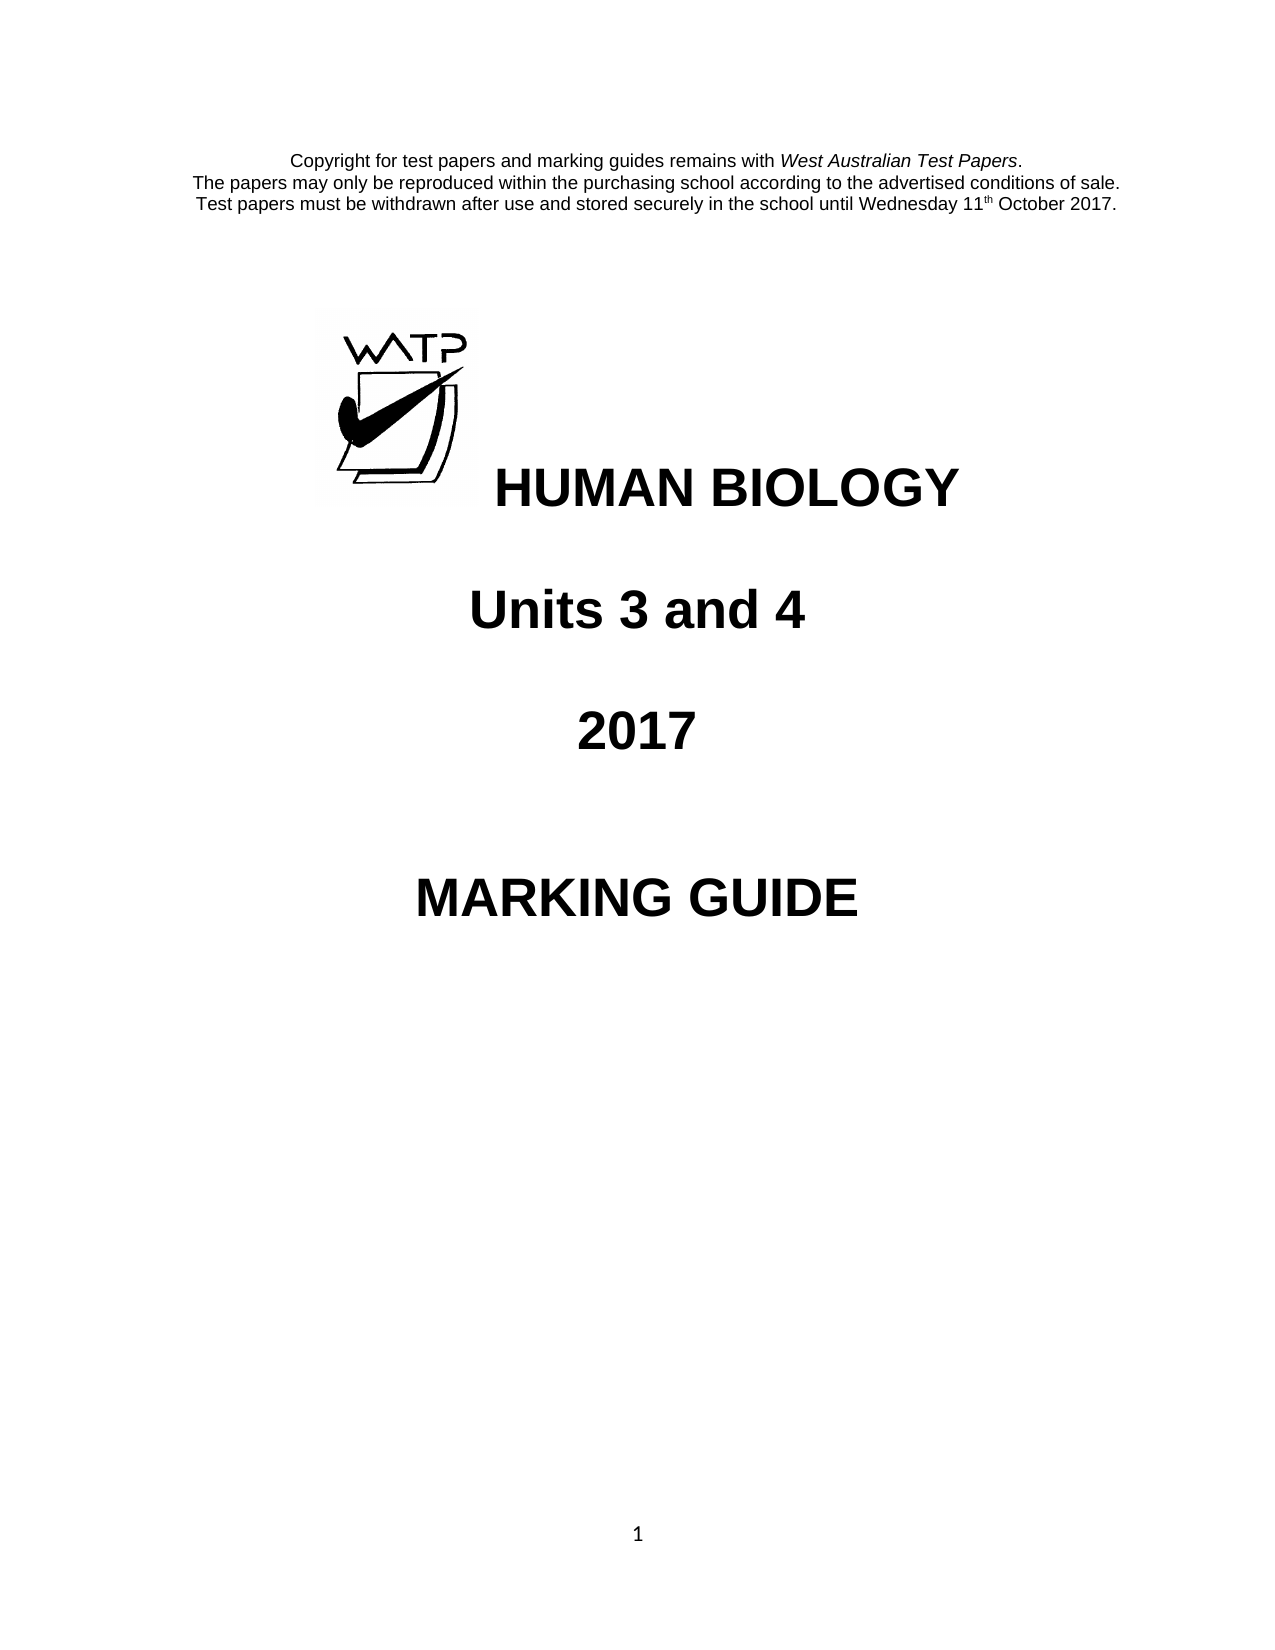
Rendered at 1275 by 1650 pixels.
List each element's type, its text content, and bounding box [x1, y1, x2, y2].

text The papers may only be reproduced within the purchasing school according to the advertised conditions of sale. [187, 172, 1125, 193]
text MARKING GUIDE [150, 866, 1125, 928]
text Units 3 and 4 [150, 577, 1125, 639]
text Test papers must be withdrawn after use and stored securely in the school until Wednesday 11th October 2017. [187, 193, 1125, 215]
text 2017 [150, 698, 1125, 761]
text Copyright for test papers and marking guides remains with West Australian Test Papers. [187, 150, 1125, 172]
text HUMAN BIOLOGY [150, 308, 1125, 518]
